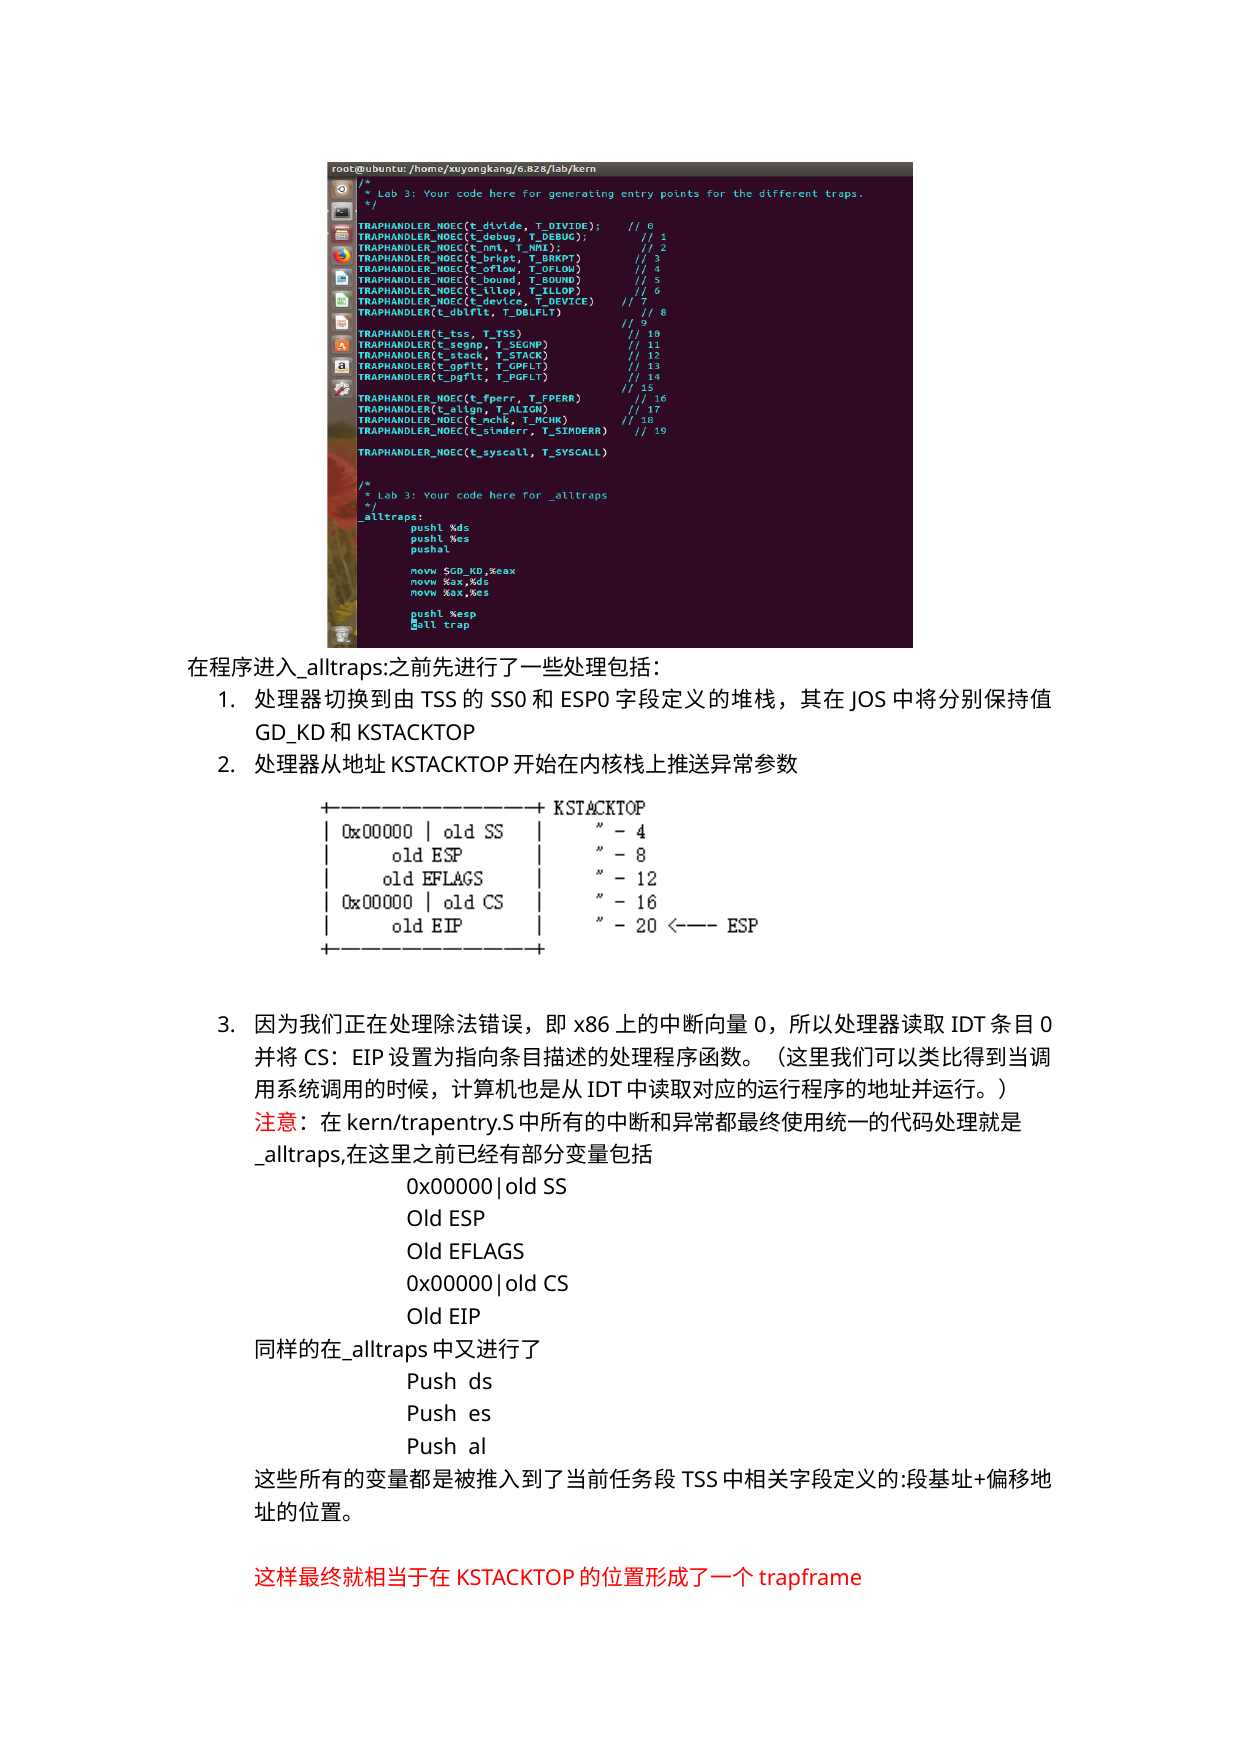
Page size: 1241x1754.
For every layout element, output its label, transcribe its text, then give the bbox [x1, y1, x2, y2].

list Push al [254, 1429, 1053, 1462]
list 这些所有的变量都是被推入到了当前任务段TSS中相关字段定义的:段基址+偏移地址的位置。 [254, 1462, 1053, 1527]
list Old EIP [254, 1299, 1053, 1332]
list 注意：在kern/trapentry.S中所有的中断和异常都最终使用统一的代码处理就是 [254, 1104, 1053, 1137]
list 0x00000|old SS [254, 1169, 1053, 1202]
list 处理器从地址KSTACKTOP开始在内核栈上推送异常参数 [217, 747, 1053, 1007]
text 在程序进入_alltraps:之前先进行了一些处理包括： [187, 649, 1053, 682]
list 同样的在_alltraps中又进行了 [254, 1332, 1053, 1364]
list Push es [254, 1397, 1053, 1429]
list 0x00000|old CS [254, 1267, 1053, 1299]
list _alltraps,在这里之前已经有部分变量包括 [254, 1137, 1053, 1169]
list 因为我们正在处理除法错误，即x86上的中断向量0，所以处理器读取IDT条目0并将CS：EIP设置为指向条目描述的处理程序函数。（这里我们可以类比得到当调用系统调用的时候，计算机也是从IDT中读取对应的运行程序的地址并运行。） [217, 1007, 1053, 1104]
list Old ESP [254, 1202, 1053, 1234]
list 这样最终就相当于在KSTACKTOP的位置形成了一个trapframe [254, 1559, 1053, 1592]
list Push ds [254, 1364, 1053, 1397]
picture [327, 162, 913, 648]
list 处理器切换到由TSS的SS0和ESP0字段定义的堆栈，其在JOS中将分别保持值GD_KD和KSTACKTOP [217, 682, 1053, 747]
list Old EFLAGS [254, 1234, 1053, 1267]
